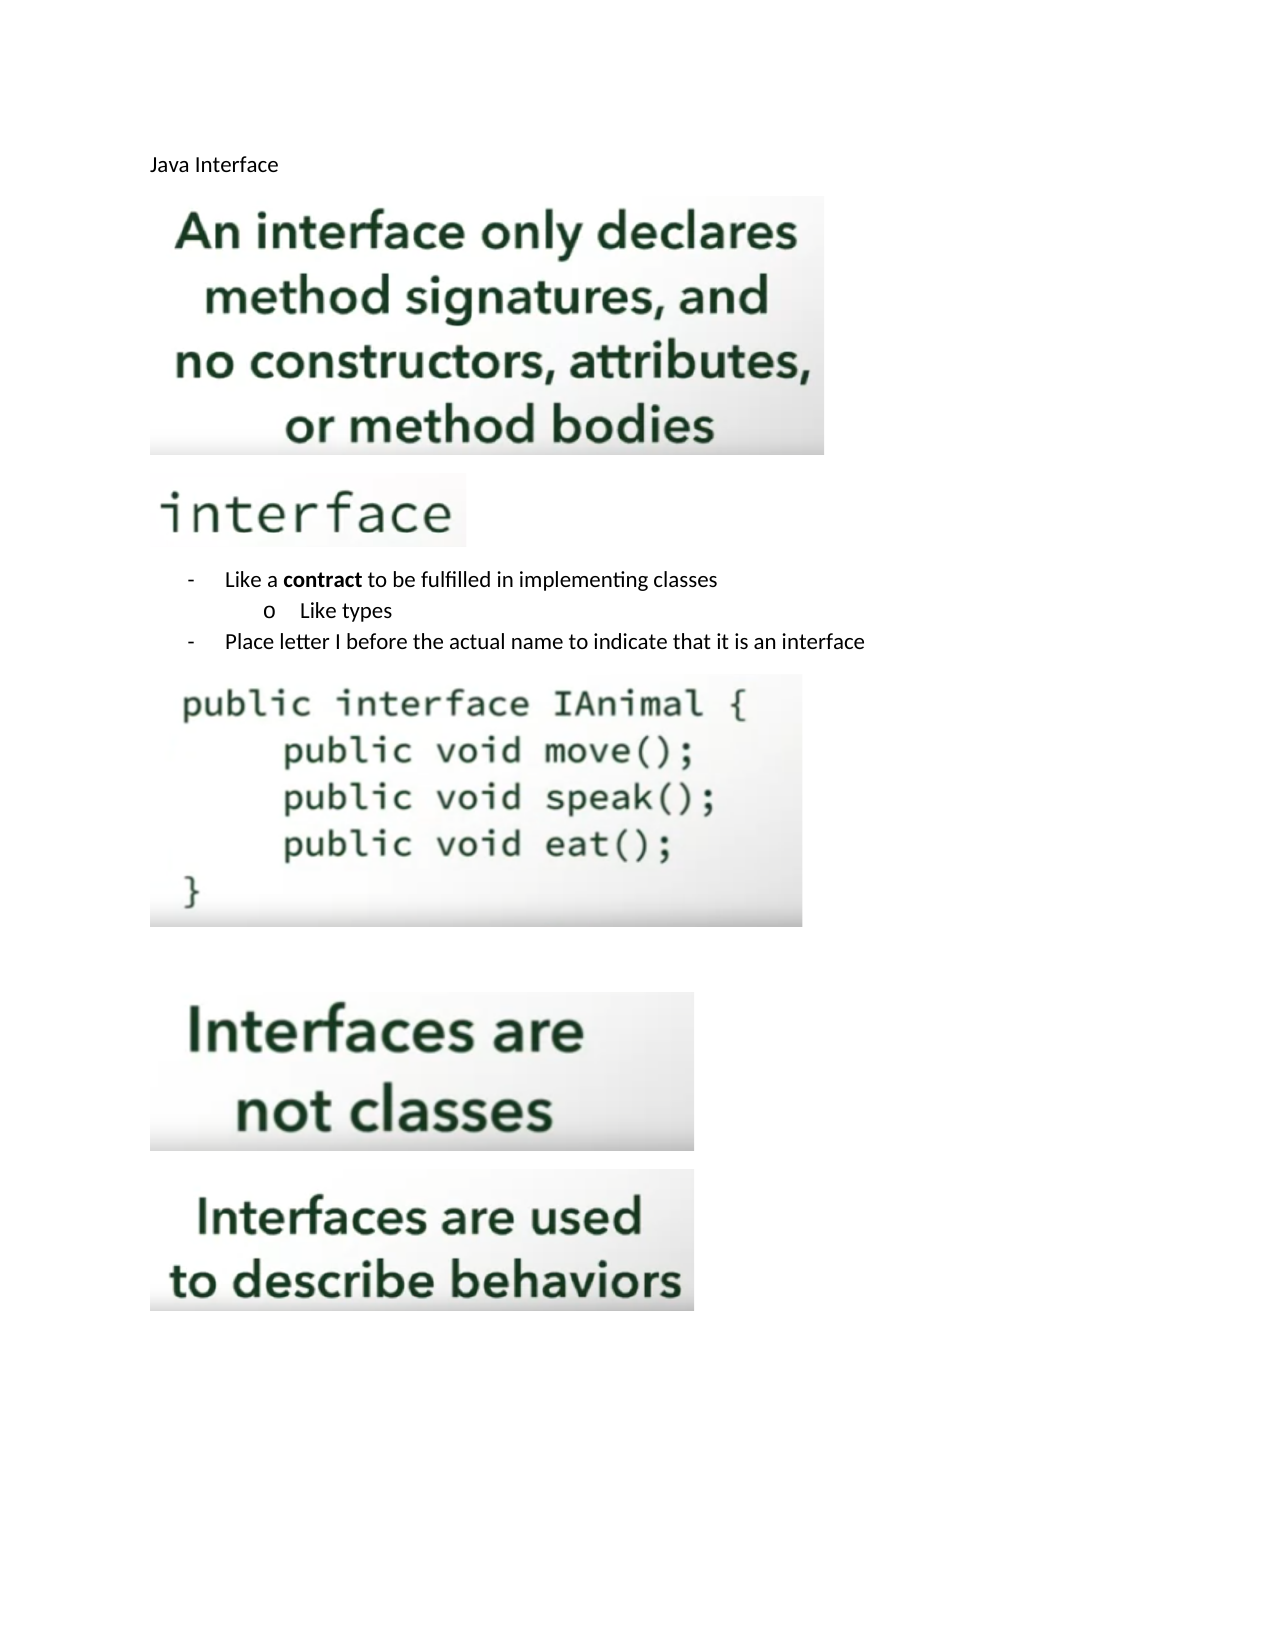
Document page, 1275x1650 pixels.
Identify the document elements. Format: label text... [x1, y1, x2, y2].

list Like a contract to be fulfilled in implementing classes [187, 566, 1125, 593]
list Like types [262, 596, 1125, 625]
picture [150, 1169, 695, 1311]
picture [150, 992, 695, 1151]
picture [150, 674, 803, 927]
picture [150, 196, 825, 455]
list Place letter I before the actual name to indicate that it is an interface [187, 627, 1125, 655]
text Java Interface [150, 150, 1125, 178]
picture [150, 473, 467, 547]
